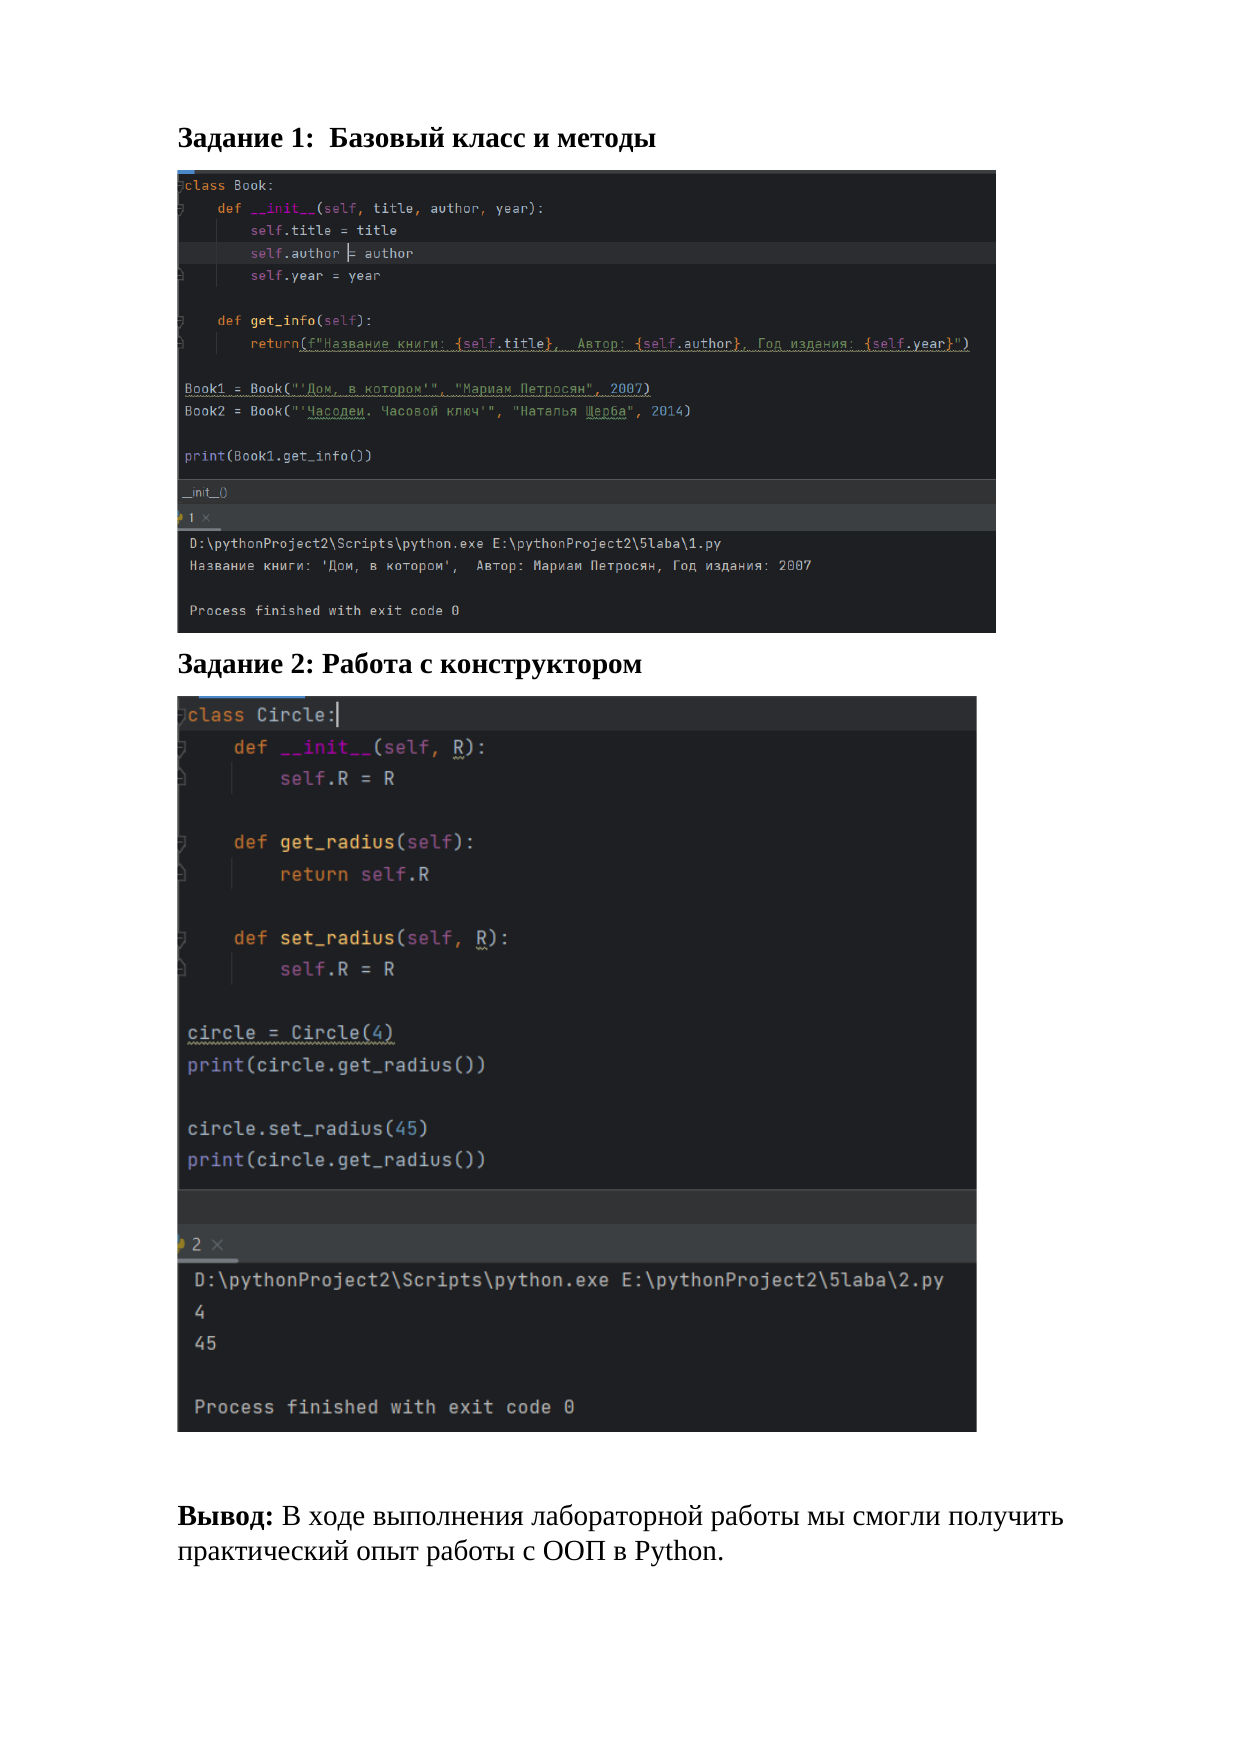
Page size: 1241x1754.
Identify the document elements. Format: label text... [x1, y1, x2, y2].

picture [177, 696, 977, 1432]
picture [177, 170, 996, 633]
text Задание 1: Базовый класс и методы [177, 120, 1152, 153]
text Задание 2: Работа с конструктором [177, 646, 1152, 680]
text Вывод: В ходе выполнения лабораторной работы мы смогли получить практический опыт работы с ООП в Python. [177, 1498, 1152, 1567]
